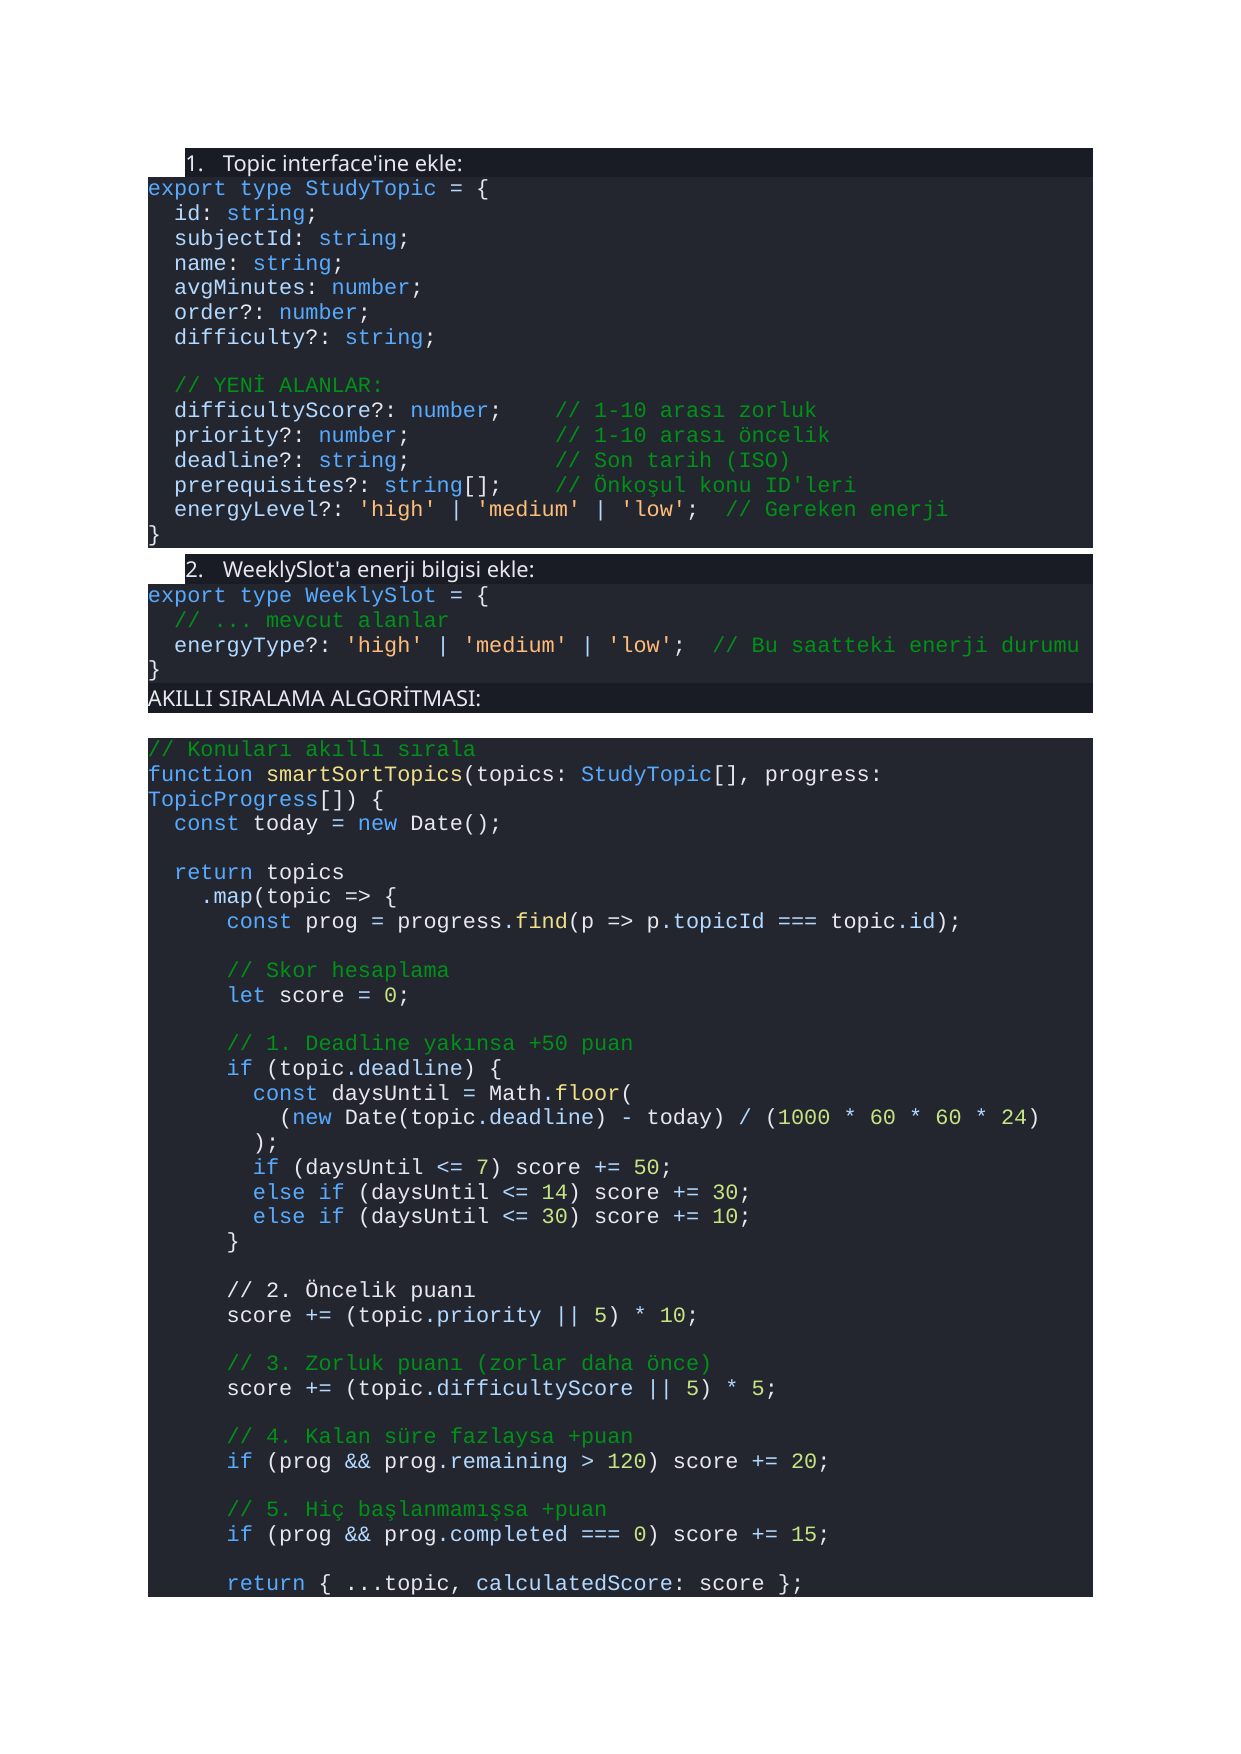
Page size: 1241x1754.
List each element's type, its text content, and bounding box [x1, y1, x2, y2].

text difficulty?: string; [148, 326, 1093, 351]
text if (daysUntil <= 7) score += 50; [148, 1156, 1093, 1181]
text const prog = progress.find(p => p.topicId === topic.id); [148, 911, 1093, 935]
text name: string; [148, 252, 1093, 277]
text (new Date(topic.deadline) - today) / (1000 * 60 * 60 * 24) [148, 1107, 1093, 1131]
text id: string; [148, 202, 1093, 227]
text // Konuları akıllı sırala [148, 738, 1093, 763]
text return { ...topic, calculatedScore: score }; [148, 1572, 1093, 1597]
text subjectId: string; [148, 227, 1093, 252]
text if (prog && prog.remaining > 120) score += 20; [148, 1450, 1093, 1475]
list Topic interface'ine ekle: [185, 148, 1093, 177]
text score += (topic.difficultyScore || 5) * 5; [148, 1377, 1093, 1402]
text order?: number; [148, 301, 1093, 326]
text .map(topic => { [148, 886, 1093, 911]
text if (prog && prog.completed === 0) score += 15; [148, 1523, 1093, 1548]
text export type WeeklySlot = { [148, 584, 1093, 609]
text ); [148, 1131, 1093, 1156]
text energyLevel?: 'high' | 'medium' | 'low'; // Gereken enerji [148, 498, 1093, 523]
text score += (topic.priority || 5) * 10; [148, 1304, 1093, 1328]
text difficultyScore?: number; // 1-10 arası zorluk [148, 399, 1093, 424]
text } [148, 523, 1093, 548]
text AKILLI SIRALAMA ALGORİTMASI: [148, 683, 1093, 713]
text // Skor hesaplama [148, 959, 1093, 984]
text } [148, 1231, 1093, 1255]
text energyType?: 'high' | 'medium' | 'low'; // Bu saatteki enerji durumu [148, 634, 1093, 658]
text // 5. Hiç başlanmamışsa +puan [148, 1499, 1093, 1523]
text // 4. Kalan süre fazlaysa +puan [148, 1425, 1093, 1450]
text let score = 0; [148, 984, 1093, 1008]
text avgMinutes: number; [148, 277, 1093, 301]
text deadline?: string; // Son tarih (ISO) [148, 449, 1093, 474]
text const today = new Date(); [148, 812, 1093, 837]
text priority?: number; // 1-10 arası öncelik [148, 424, 1093, 449]
list WeeklySlot'a enerji bilgisi ekle: [185, 554, 1093, 584]
text if (topic.deadline) { [148, 1057, 1093, 1082]
text return topics [148, 861, 1093, 886]
text function smartSortTopics(topics: StudyTopic[], progress: TopicProgress[]) { [148, 763, 1093, 812]
text export type StudyTopic = { [148, 177, 1093, 202]
text else if (daysUntil <= 30) score += 10; [148, 1206, 1093, 1231]
text prerequisites?: string[]; // Önkoşul konu ID'leri [148, 474, 1093, 498]
text // 1. Deadline yakınsa +50 puan [148, 1032, 1093, 1057]
text // 2. Öncelik puanı [148, 1279, 1093, 1304]
text // 3. Zorluk puanı (zorlar daha önce) [148, 1352, 1093, 1377]
text // ... mevcut alanlar [148, 609, 1093, 634]
text else if (daysUntil <= 14) score += 30; [148, 1181, 1093, 1206]
text const daysUntil = Math.floor( [148, 1082, 1093, 1107]
text } [148, 658, 1093, 683]
text // YENİ ALANLAR: [148, 374, 1093, 399]
